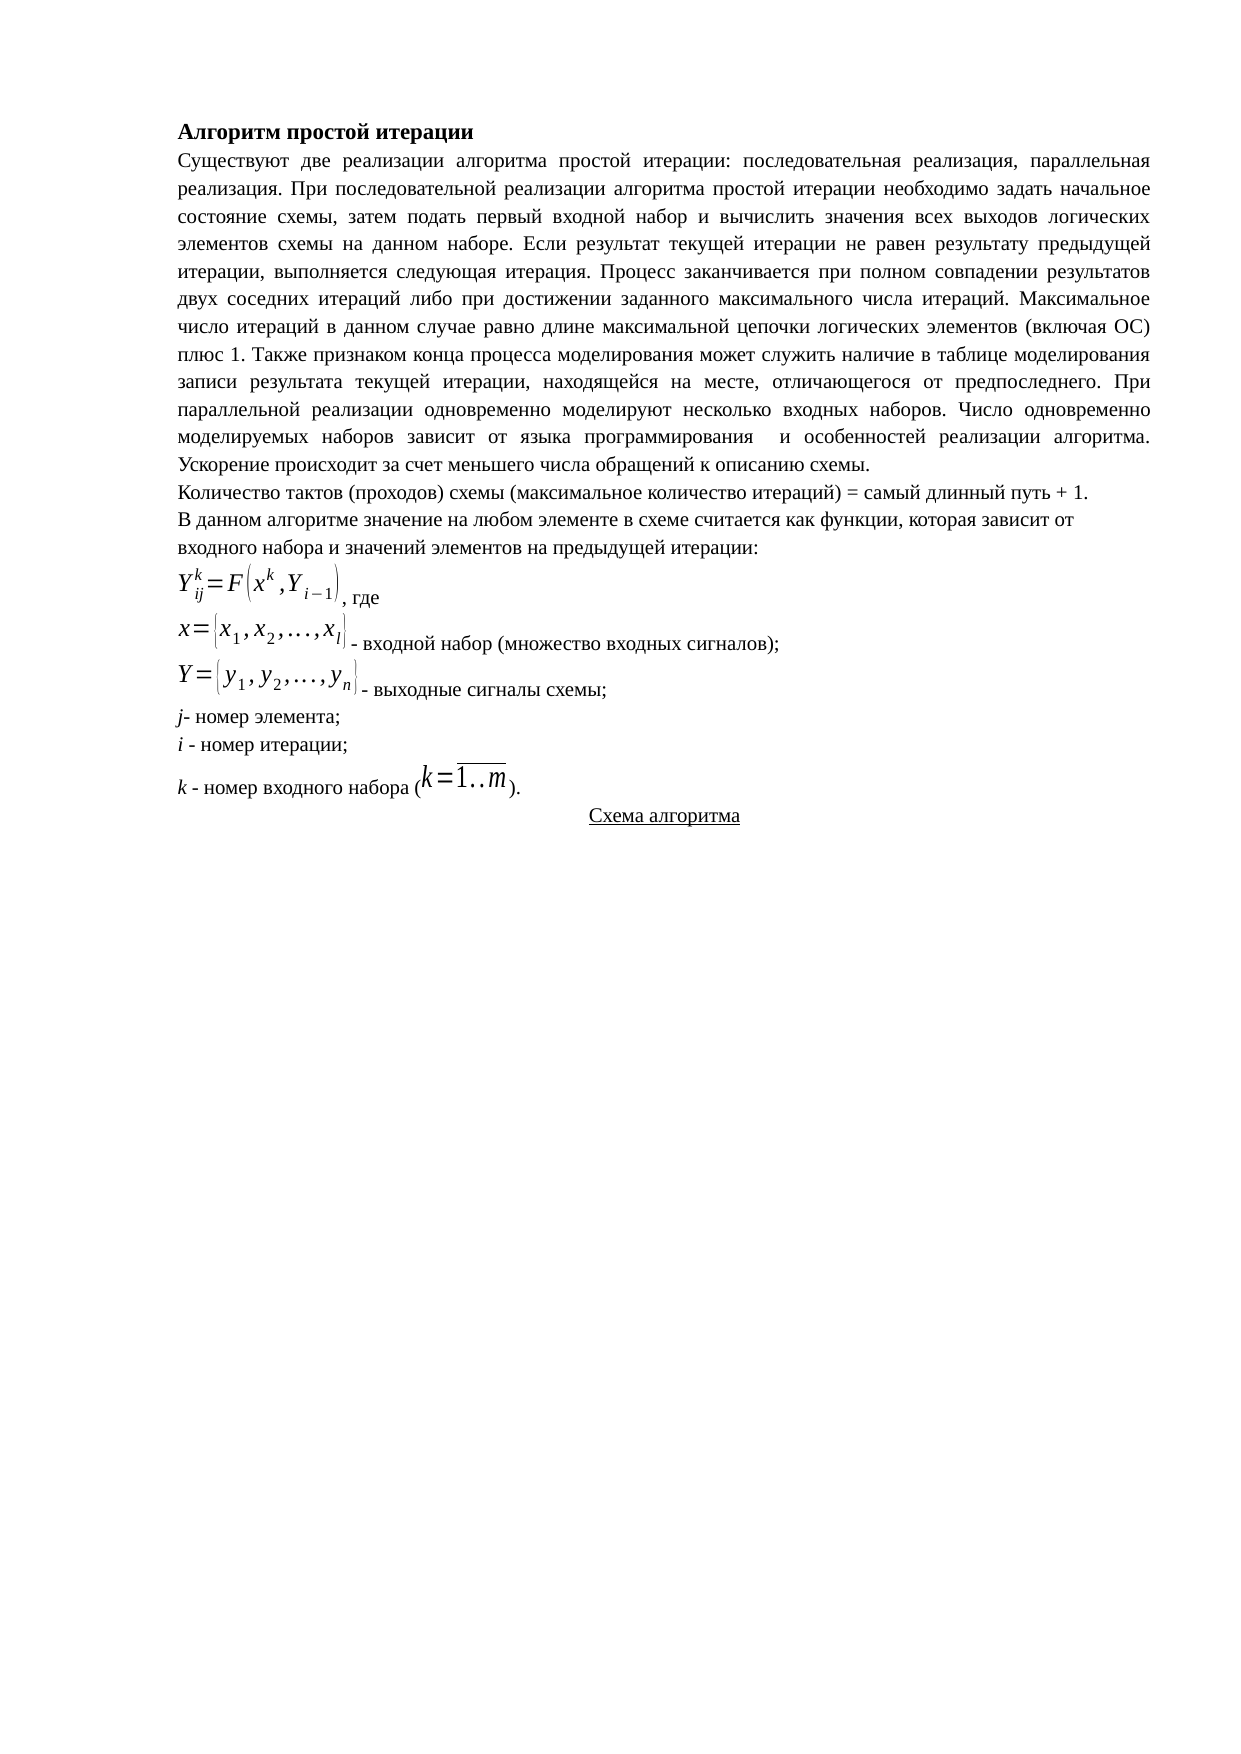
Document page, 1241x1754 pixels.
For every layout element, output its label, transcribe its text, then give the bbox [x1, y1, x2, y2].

text , где [177, 562, 1152, 609]
text - входной набор (множество входных сигналов); [177, 612, 1152, 655]
text Количество тактов (проходов) схемы (максимальное количество итераций) = самый длинный путь + 1. [177, 479, 1152, 504]
text Существуют две реализации алгоритма простой итерации: последовательная реализация, параллельная реализация. При последовательной реализации алгоритма простой итерации необходимо задать начальное состояние схемы, затем подать первый входной набор и вычислить значения всех выходов логических элементов схемы на данном наборе. Если результат текущей итерации не равен результату предыдущей итерации, выполняется следующая итерация. Процесс заканчивается при полном совпадении результатов двух соседних итераций либо при достижении заданного максимального числа итераций. Максимальное число итераций в данном случае равно длине максимальной цепочки логических элементов (включая ОС) плюс 1. Также признаком конца процесса моделирования может служить наличие в таблице моделирования записи результата текущей итерации, находящейся на месте, отличающегося от предпоследнего. При параллельной реализации одновременно моделируют несколько входных наборов. Число одновременно моделируемых наборов зависит от языка программирования и особенностей реализации алгоритма. Ускорение происходит за счет меньшего числа обращений к описанию схемы. [177, 148, 1152, 476]
text Схема алгоритма [177, 803, 1152, 827]
text k - номер входного набора (). [177, 759, 1152, 799]
text В данном алгоритме значение на любом элементе в схеме считается как функции, которая зависит от входного набора и значений элементов на предыдущей итерации: [177, 507, 1152, 559]
text i - номер итерации; [177, 732, 1152, 756]
text Алгоритм простой итерации [177, 118, 1152, 144]
text j- номер элемента; [177, 704, 1152, 728]
text - выходные сигналы схемы; [177, 658, 1152, 701]
